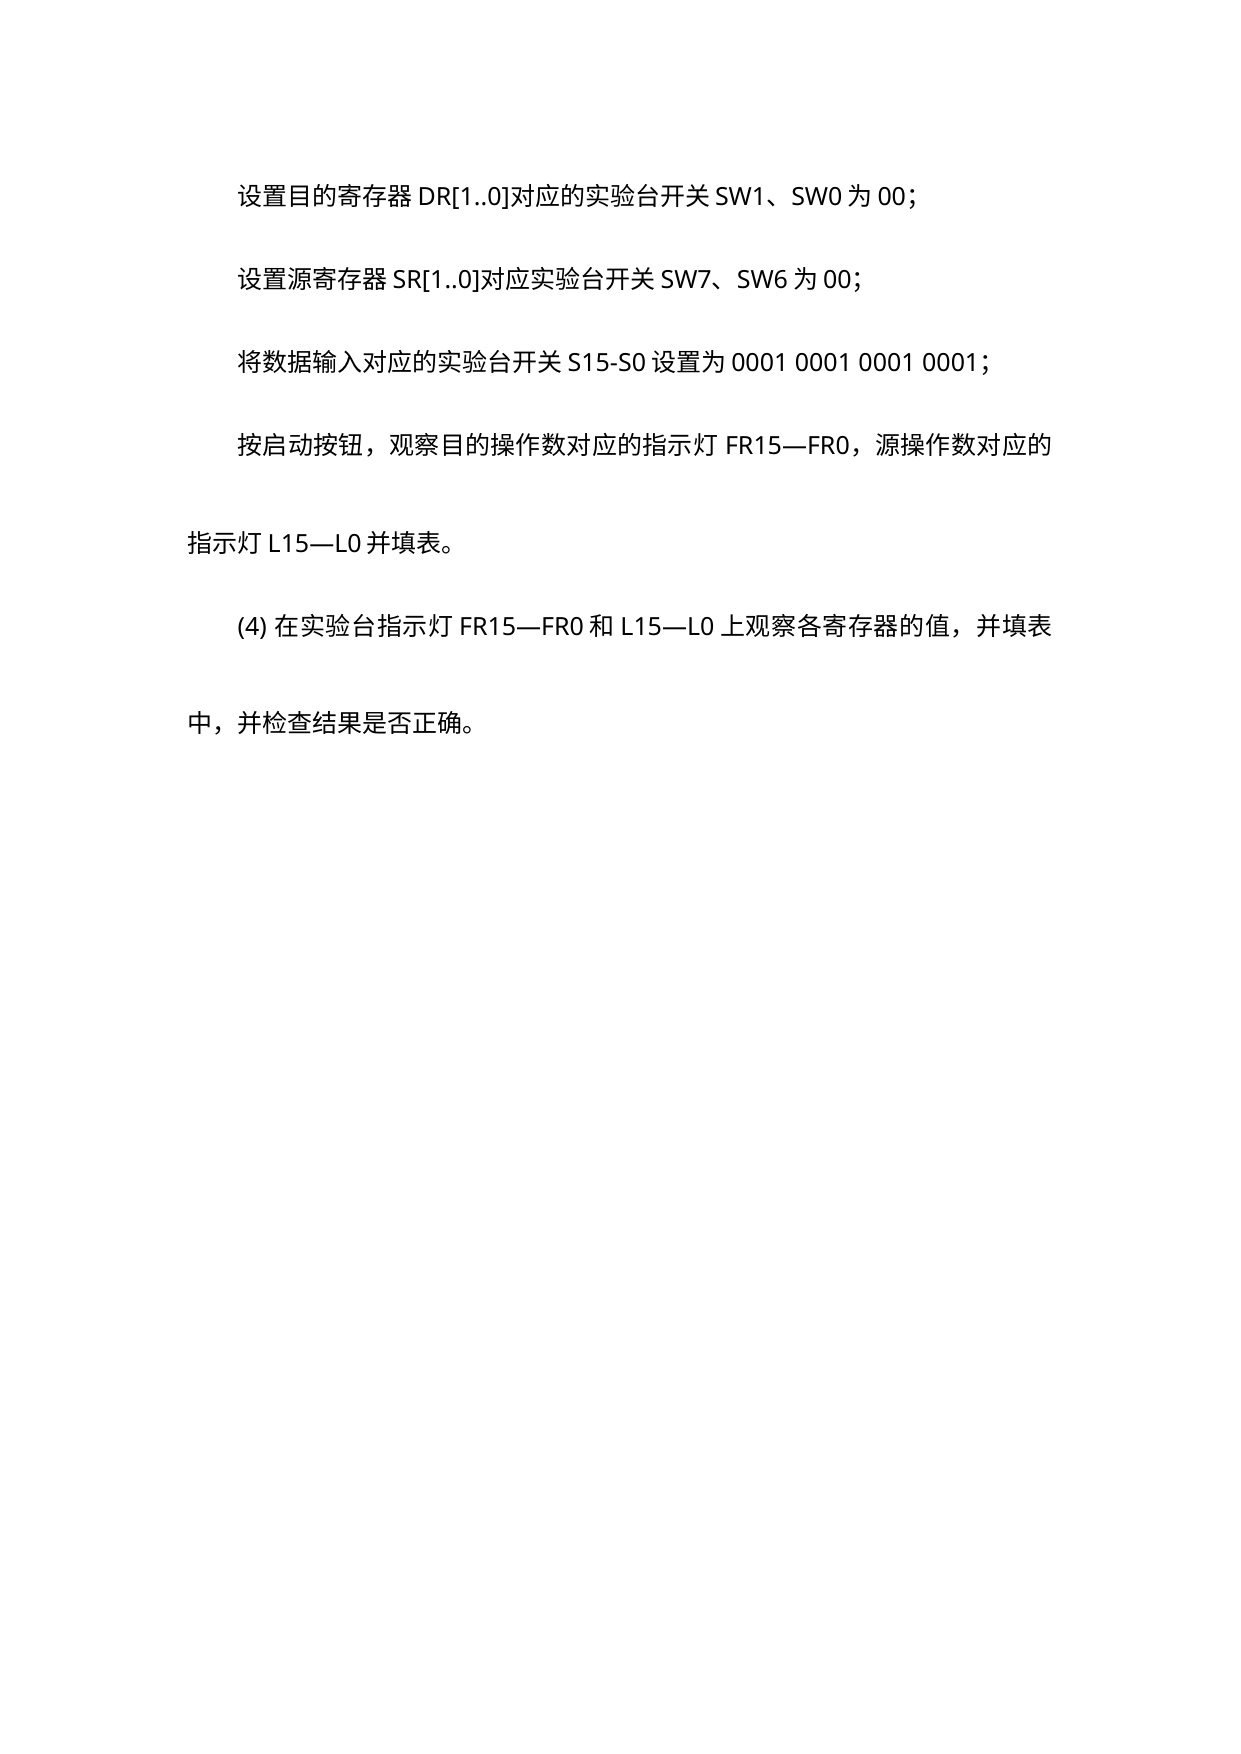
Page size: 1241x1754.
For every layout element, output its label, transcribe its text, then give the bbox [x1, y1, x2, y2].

text 将数据输入对应的实验台开关S15-S0设置为0001 0001 0001 0001； [187, 328, 1053, 393]
text 设置目的寄存器DR[1..0]对应的实验台开关SW1、SW0为00； [187, 162, 1053, 227]
text 设置源寄存器SR[1..0]对应实验台开关SW7、SW6为00； [187, 245, 1053, 310]
text 按启动按钮，观察目的操作数对应的指示灯FR15—FR0，源操作数对应的指示灯L15—L0并填表。 [187, 411, 1053, 574]
text (4) 在实验台指示灯FR15—FR0和L15—L0上观察各寄存器的值，并填表中，并检查结果是否正确。 [187, 592, 1053, 754]
